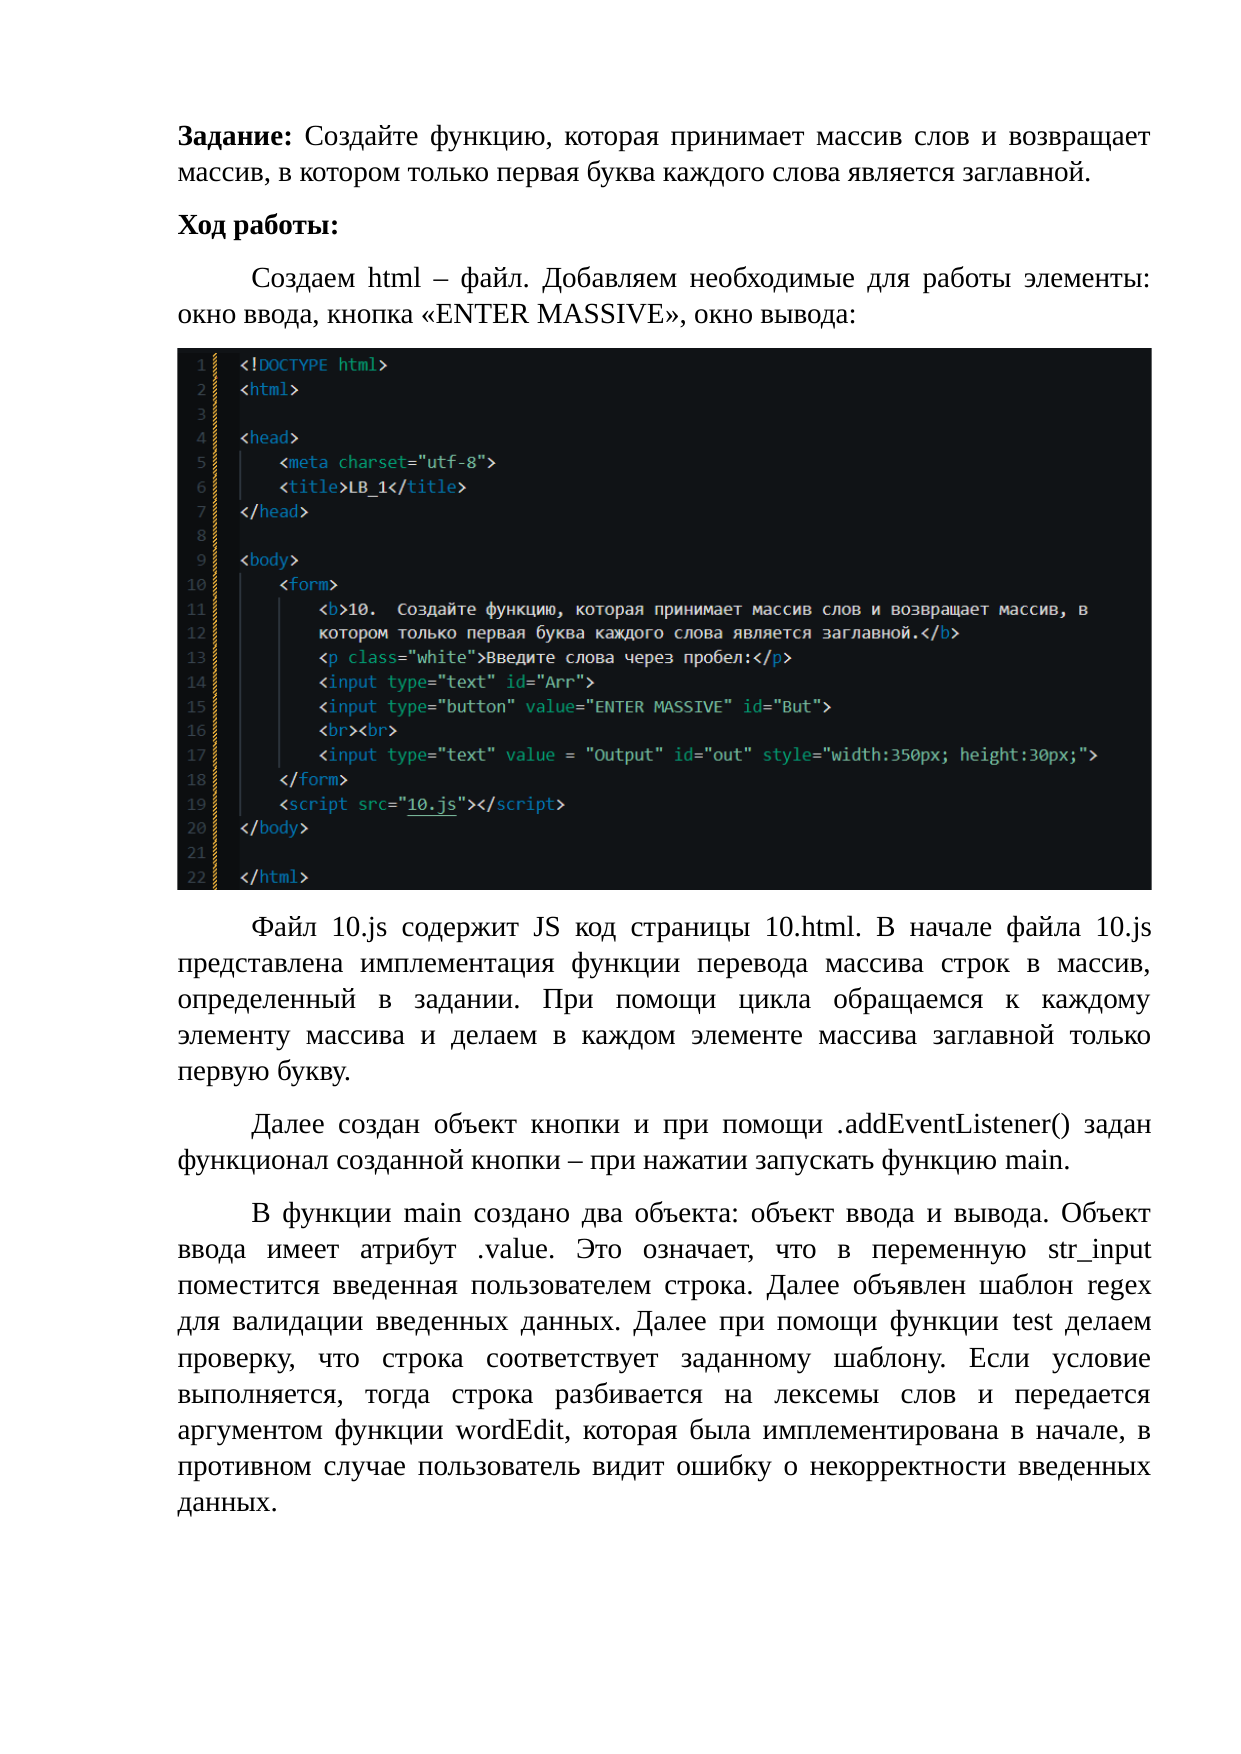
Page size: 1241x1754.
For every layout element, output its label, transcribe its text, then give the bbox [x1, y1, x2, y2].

text Далее создан объект кнопки и при помощи .addEventListener() задан функционал созданной кнопки – при нажатии запускать функцию main. [177, 1106, 1152, 1176]
text Ход работы: [177, 207, 1152, 241]
text В функции main создано два объекта: объект ввода и вывода. Объект ввода имеет атрибут .value. Это означает, что в переменную str_input поместится введенная пользователем строка. Далее объявлен шаблон regex для валидации введенных данных. Далее при помощи функции test делаем проверку, что строка соответствует заданному шаблону. Если условие выполняется, тогда строка разбивается на лексемы слов и передается аргументом функции wordEdit, которая была имплементирована в начале, в противном случае пользователь видит ошибку о некорректности введенных данных. [177, 1195, 1152, 1518]
text Задание: Создайте функцию, которая принимает массив слов и возвращает массив, в котором только первая буква каждого слова является заглавной. [177, 118, 1152, 188]
picture [177, 348, 1152, 890]
text Файл 10.js содержит JS код страницы 10.html. В начале файла 10.js представлена имплементация функции перевода массива строк в массив, определенный в задании. При помощи цикла обращаемся к каждому элементу массива и делаем в каждом элементе массива заглавной только первую букву. [177, 909, 1152, 1087]
text Создаем html – файл. Добавляем необходимые для работы элементы: окно ввода, кнопка «ENTER MASSIVE», окно вывода: [177, 260, 1152, 329]
